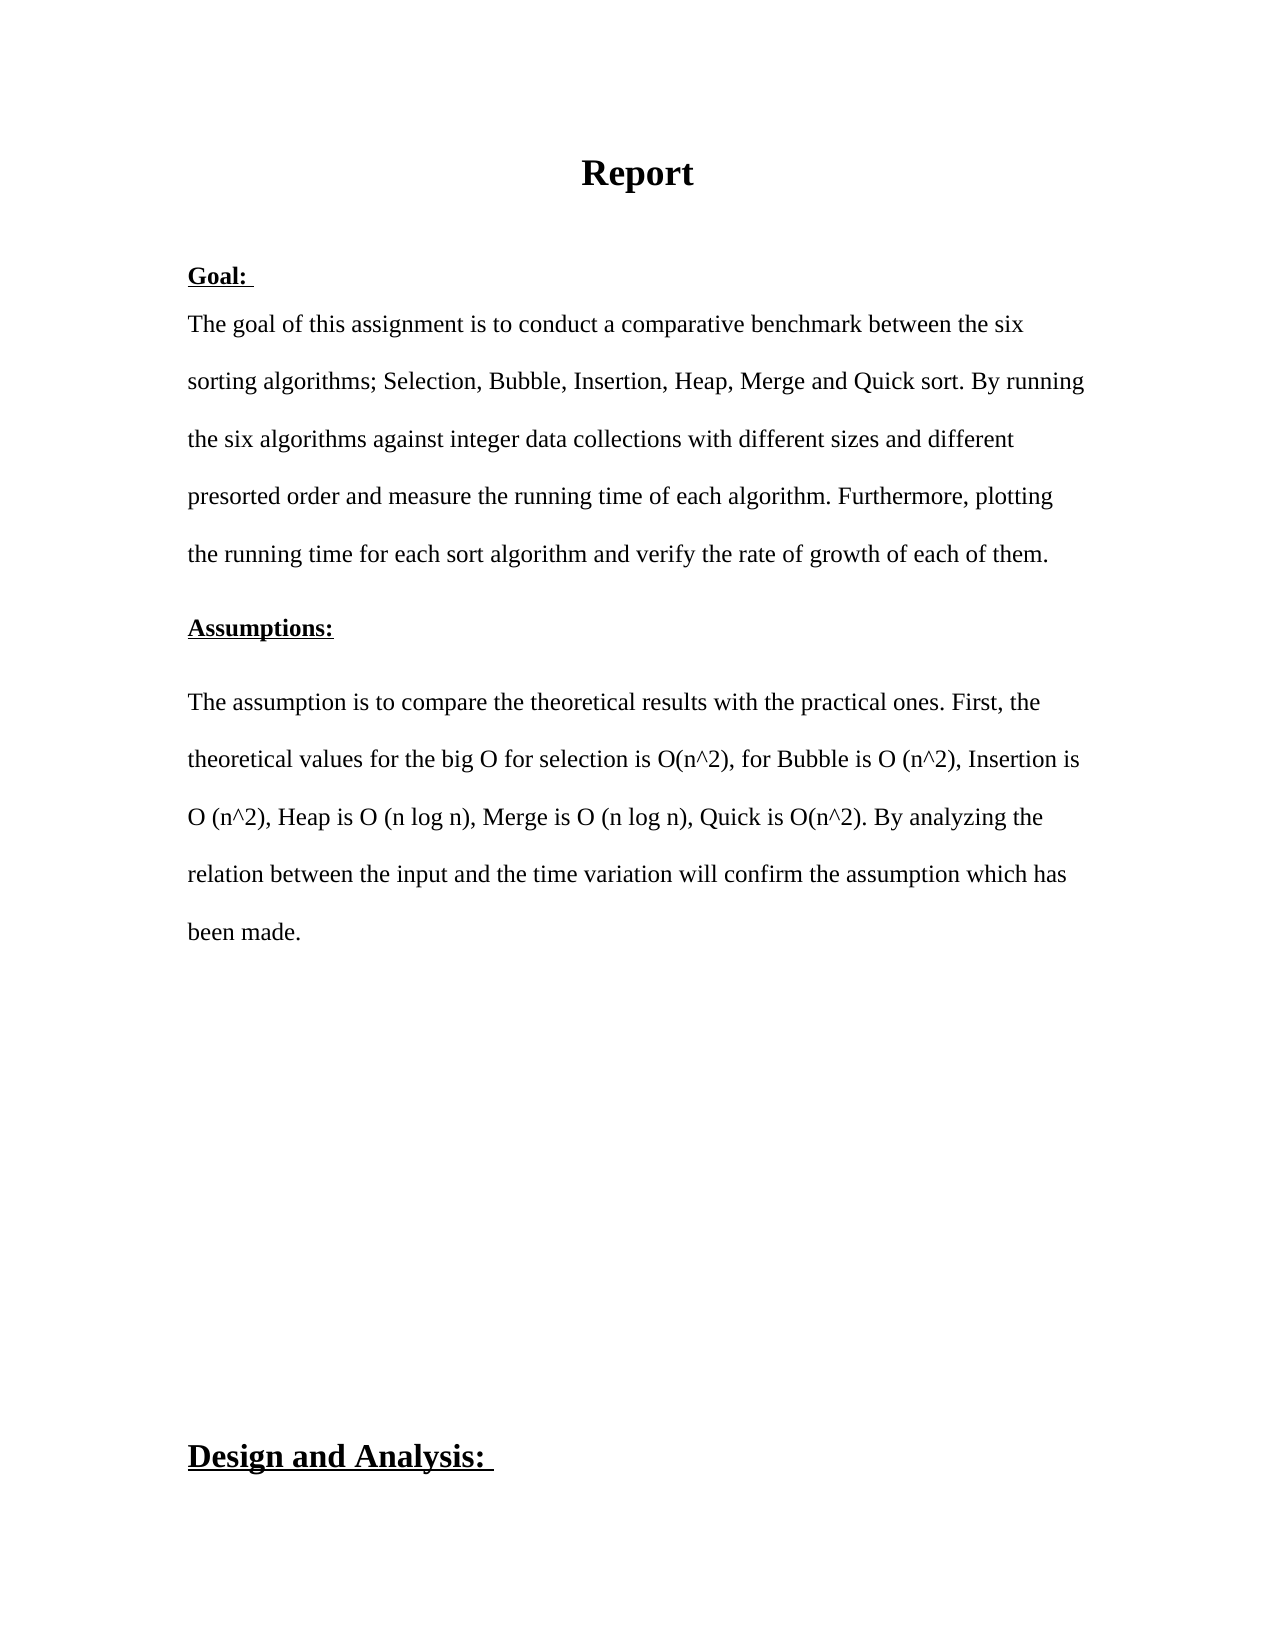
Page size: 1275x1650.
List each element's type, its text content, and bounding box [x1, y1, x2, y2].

text Report [187, 150, 1087, 193]
text The assumption is to compare the theoretical results with the practical ones. First, the theoretical values for the big O for selection is O(n^2), for Bubble is O (n^2), Insertion is O (n^2), Heap is O (n log n), Merge is O (n log n), Quick is O(n^2). By analyzing the relation between the input and the time variation will confirm the assumption which has been made. [187, 687, 1087, 946]
text Design and Analysis: [187, 1436, 1087, 1474]
text The goal of this assignment is to conduct a comparative benchmark between the six sorting algorithms; Selection, Bubble, Insertion, Heap, Merge and Quick sort. By running the six algorithms against integer data collections with different sizes and different presorted order and measure the running time of each algorithm. Furthermore, plotting the running time for each sort algorithm and verify the rate of growth of each of them. [187, 309, 1087, 567]
text Assumptions: [187, 613, 1087, 642]
text Goal: [187, 261, 1087, 290]
